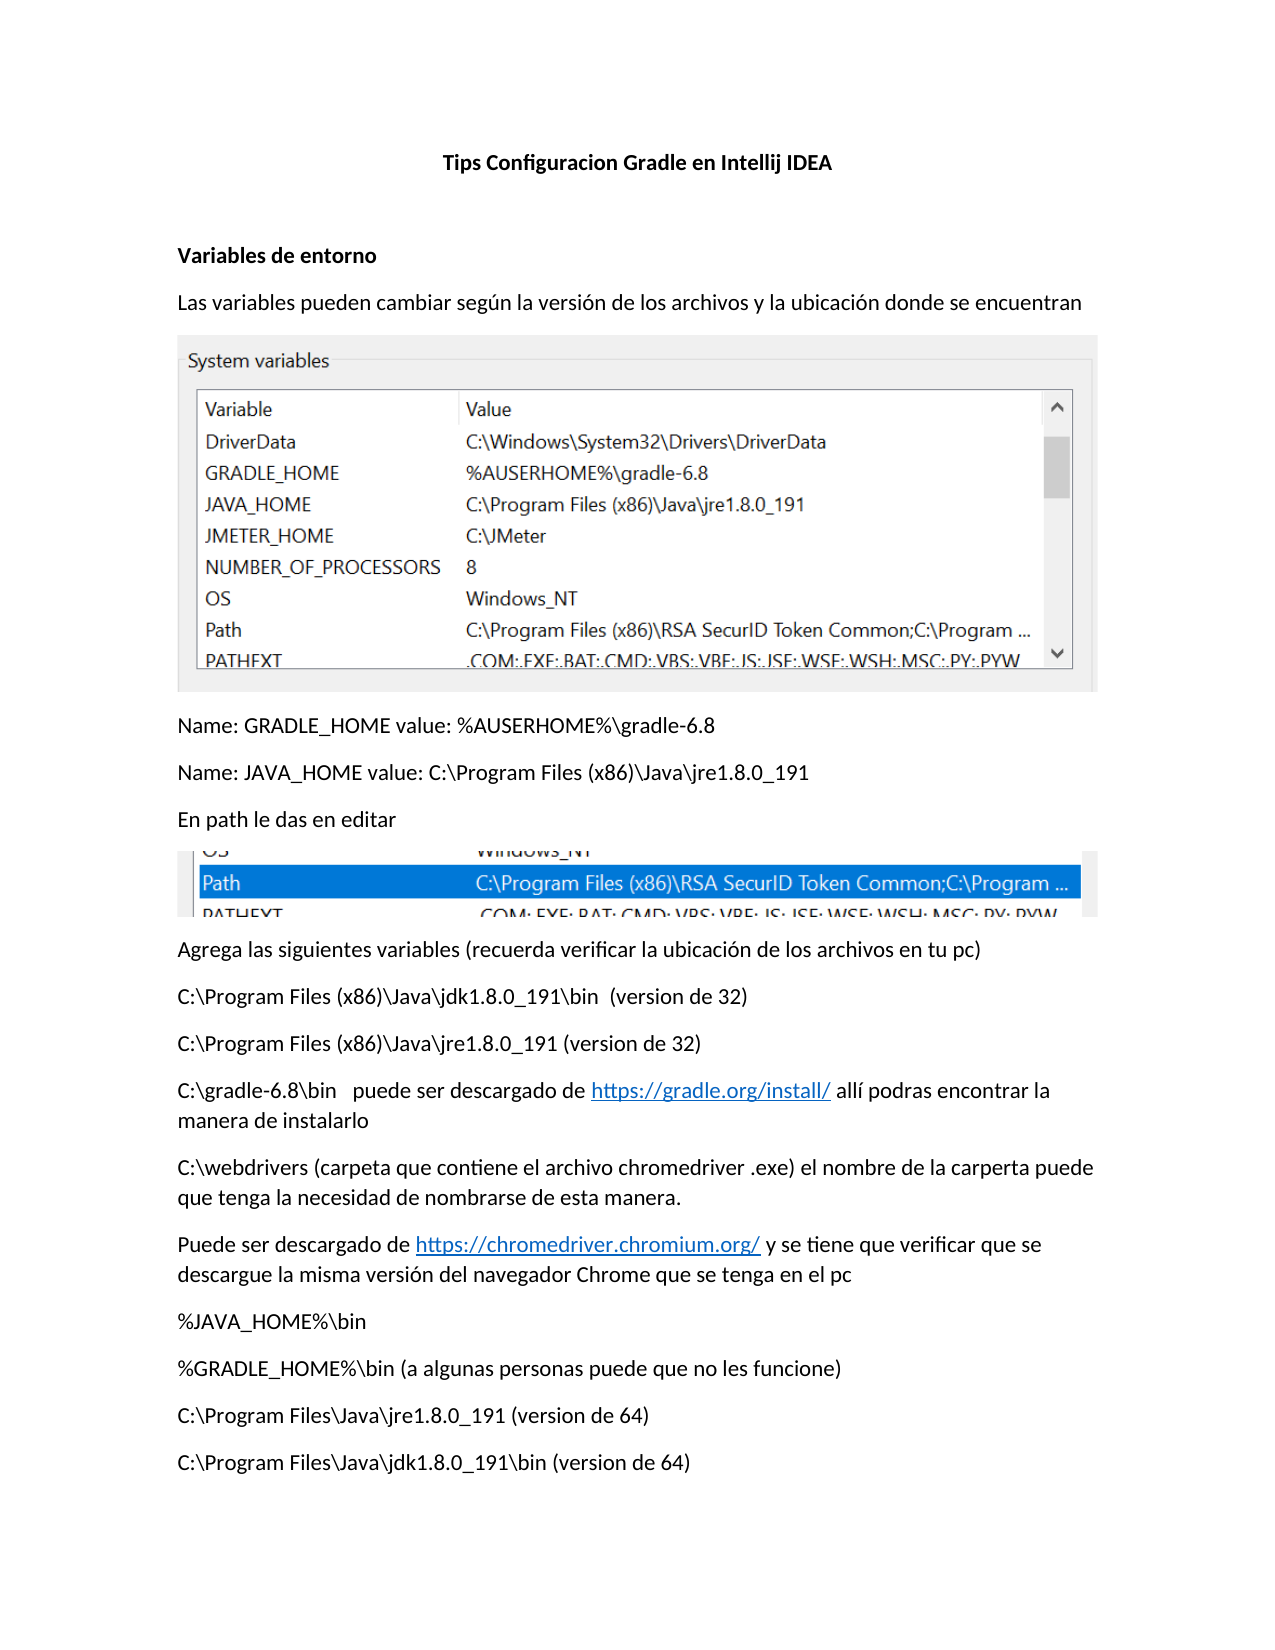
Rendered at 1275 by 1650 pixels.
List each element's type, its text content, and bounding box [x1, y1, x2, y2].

text %JAVA_HOME%\bin [177, 1307, 1098, 1335]
text C:\Program Files (x86)\Java\jre1.8.0_191 (version de 32) [177, 1029, 1098, 1057]
text Tips Configuracion Gradle en Intellij IDEA [177, 148, 1098, 176]
text C:\Program Files\Java\jre1.8.0_191 (version de 64) [177, 1401, 1098, 1429]
text En path le das en editar [177, 805, 1098, 833]
picture [177, 851, 1098, 917]
text Las variables pueden cambiar según la versión de los archivos y la ubicación donde se encuentran [177, 288, 1098, 316]
text %GRADLE_HOME%\bin (a algunas personas puede que no les funcione) [177, 1354, 1098, 1382]
text C:\Program Files\Java\jdk1.8.0_191\bin (version de 64) [177, 1448, 1098, 1476]
text Agrega las siguientes variables (recuerda verificar la ubicación de los archivos en tu pc) [177, 935, 1098, 963]
text Name: JAVA_HOME value: C:\Program Files (x86)\Java\jre1.8.0_191 [177, 758, 1098, 786]
text Name: GRADLE_HOME value: %AUSERHOME%\gradle-6.8 [177, 711, 1098, 739]
text C:\gradle-6.8\bin puede ser descargado de https://gradle.org/install/ allí podras encontrar la manera de instalarlo [177, 1076, 1098, 1134]
text C:\webdrivers (carpeta que contiene el archivo chromedriver .exe) el nombre de la carperta puede que tenga la necesidad de nombrarse de esta manera. [177, 1153, 1098, 1211]
text C:\Program Files (x86)\Java\jdk1.8.0_191\bin (version de 32) [177, 982, 1098, 1010]
text Variables de entorno [177, 241, 1098, 269]
picture [177, 335, 1098, 692]
text Puede ser descargado de https://chromedriver.chromium.org/ y se tiene que verificar que se descargue la misma versión del navegador Chrome que se tenga en el pc [177, 1230, 1098, 1288]
